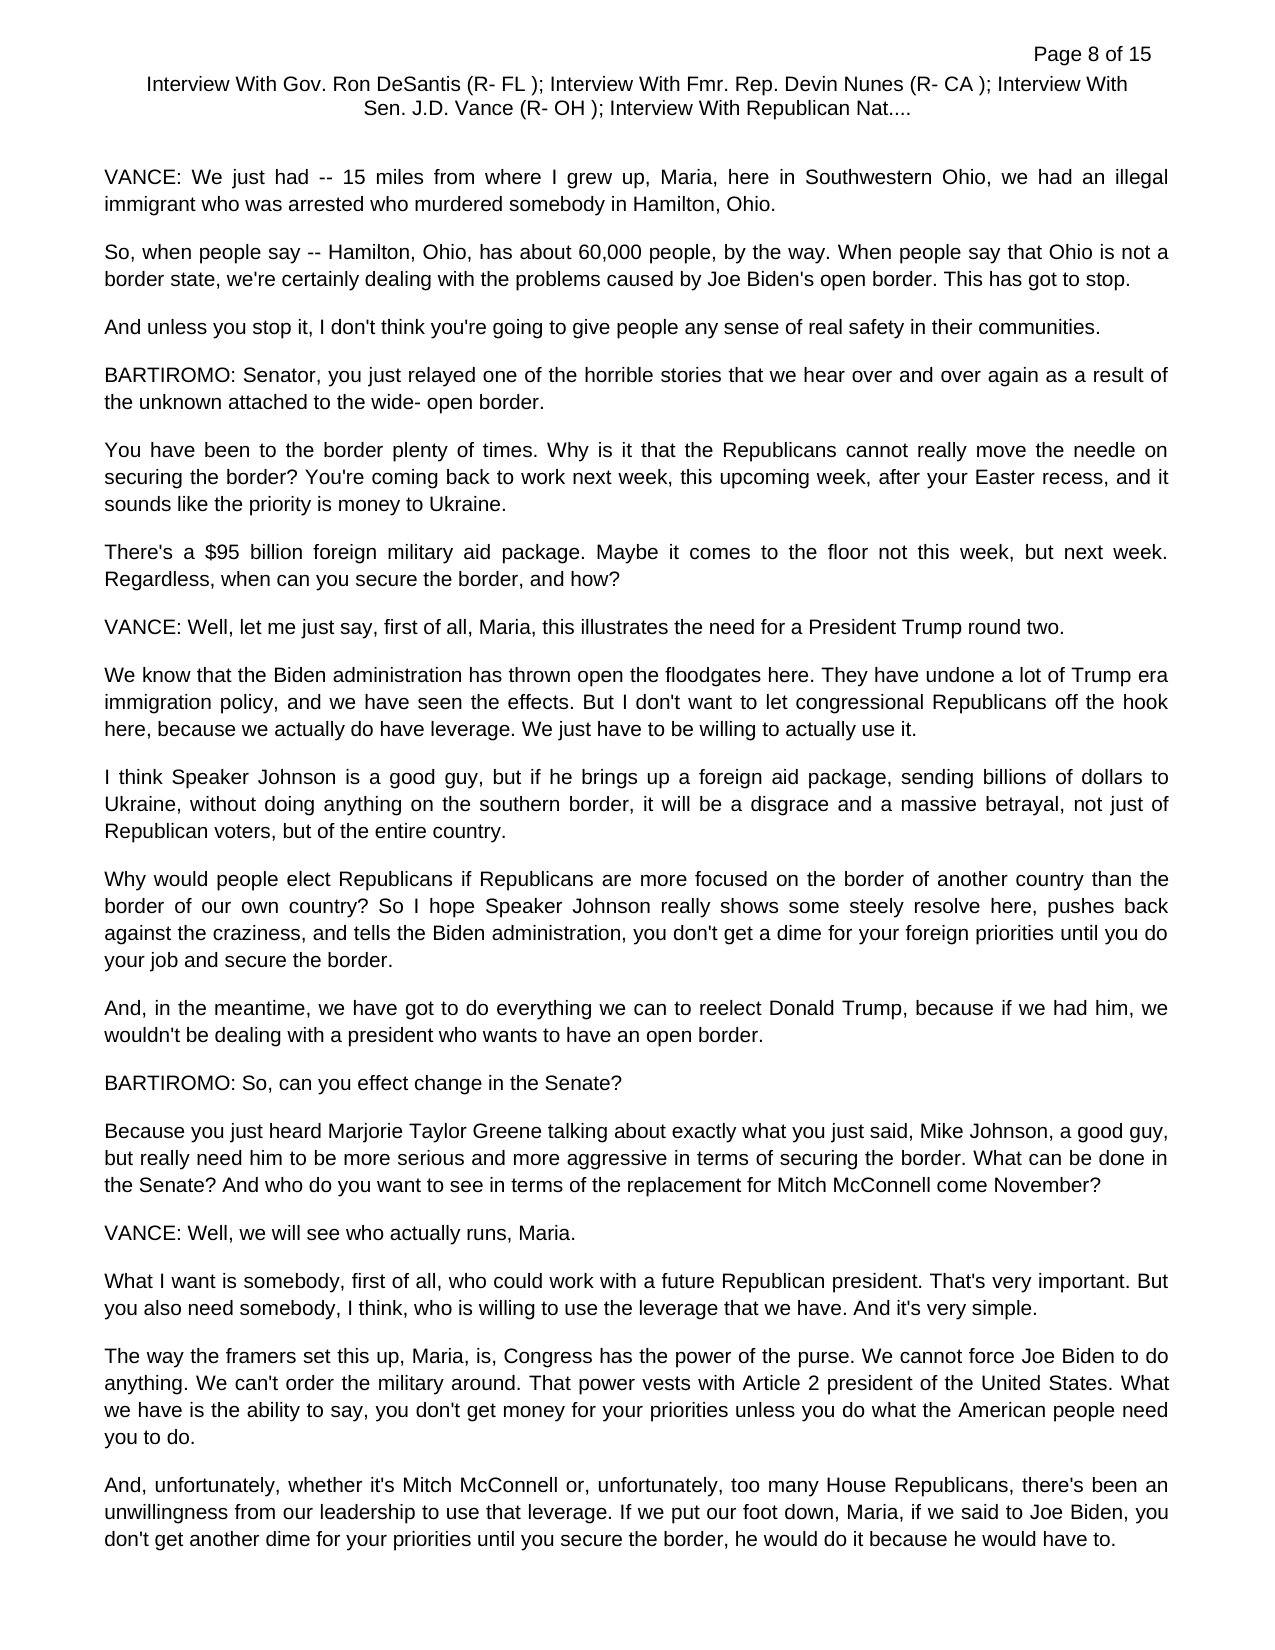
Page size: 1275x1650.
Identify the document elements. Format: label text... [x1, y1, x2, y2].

text VANCE: Well, we will see who actually runs, Maria. [104, 1218, 1171, 1245]
text Because you just heard Marjorie Taylor Greene talking about exactly what you just said, Mike Johnson, a good guy, but really need him to be more serious and more aggressive in terms of securing the border. What can be done in the Senate? And who do you want to see in terms of the replacement for Mitch McConnell come November? [104, 1116, 1171, 1197]
text You have been to the border plenty of times. Why is it that the Republicans cannot really move the needle on securing the border? You're coming back to work next week, this upcoming week, after your Easter recess, and it sounds like the priority is money to Ukraine. [104, 434, 1171, 516]
text The way the framers set this up, Maria, is, Congress has the power of the purse. We cannot force Joe Biden to do anything. We can't order the military around. That power vests with Article 2 president of the United States. What we have is the ability to say, you don't get money for your priorities unless you do what the American people need you to do. [104, 1341, 1171, 1449]
text There's a $95 billion foreign military aid package. Maybe it comes to the floor not this week, but next week. Regardless, when can you secure the border, and how? [104, 536, 1171, 591]
text BARTIROMO: Senator, you just relayed one of the horrible stories that we hear over and over again as a result of the unknown attached to the wide- open border. [104, 359, 1171, 413]
text And, unfortunately, whether it's Mitch McConnell or, unfortunately, too many House Republicans, there's been an unwillingness from our leadership to use that leverage. If we put our foot down, Maria, if we said to Joe Biden, you don't get another dime for your priorities until you secure the border, he would do it because he would have to. [104, 1470, 1171, 1551]
text We know that the Biden administration has thrown open the floodgates here. They have undone a lot of Trump era immigration policy, and we have seen the effects. But I don't want to let congressional Republicans off the hook here, because we actually do have leverage. We just have to be willing to actually use it. [104, 659, 1171, 741]
text VANCE: We just had -- 15 miles from where I grew up, Maria, here in Southwestern Ohio, we had an illegal immigrant who was arrested who murdered somebody in Hamilton, Ohio. [104, 161, 1171, 216]
text And unless you stop it, I don't think you're going to give people any sense of real safety in their communities. [104, 311, 1171, 338]
text I think Speaker Johnson is a good guy, but if he brings up a foreign aid package, sending billions of dollars to Ukraine, without doing anything on the southern border, it will be a disgrace and a massive betrayal, not just of Republican voters, but of the entire country. [104, 761, 1171, 843]
text And, in the meantime, we have got to do everything we can to reelect Donald Trump, because if we had him, we wouldn't be dealing with a president who wants to have an open border. [104, 993, 1171, 1047]
text Why would people elect Republicans if Republicans are more focused on the border of another country than the border of our own country? So I hope Speaker Johnson really shows some steely resolve here, pushes back against the craziness, and tells the Biden administration, you don't get a dime for your foreign priorities until you do your job and secure the border. [104, 863, 1171, 972]
text So, when people say -- Hamilton, Ohio, has about 60,000 people, by the way. When people say that Ohio is not a border state, we're certainly dealing with the problems caused by Joe Biden's open border. This has got to stop. [104, 236, 1171, 291]
text What I want is somebody, first of all, who could work with a future Republican president. That's very important. But you also need somebody, I think, who is willing to use the leverage that we have. And it's very simple. [104, 1266, 1171, 1320]
text VANCE: Well, let me just say, first of all, Maria, this illustrates the need for a President Trump round two. [104, 611, 1171, 638]
text BARTIROMO: So, can you effect change in the Senate? [104, 1068, 1171, 1095]
